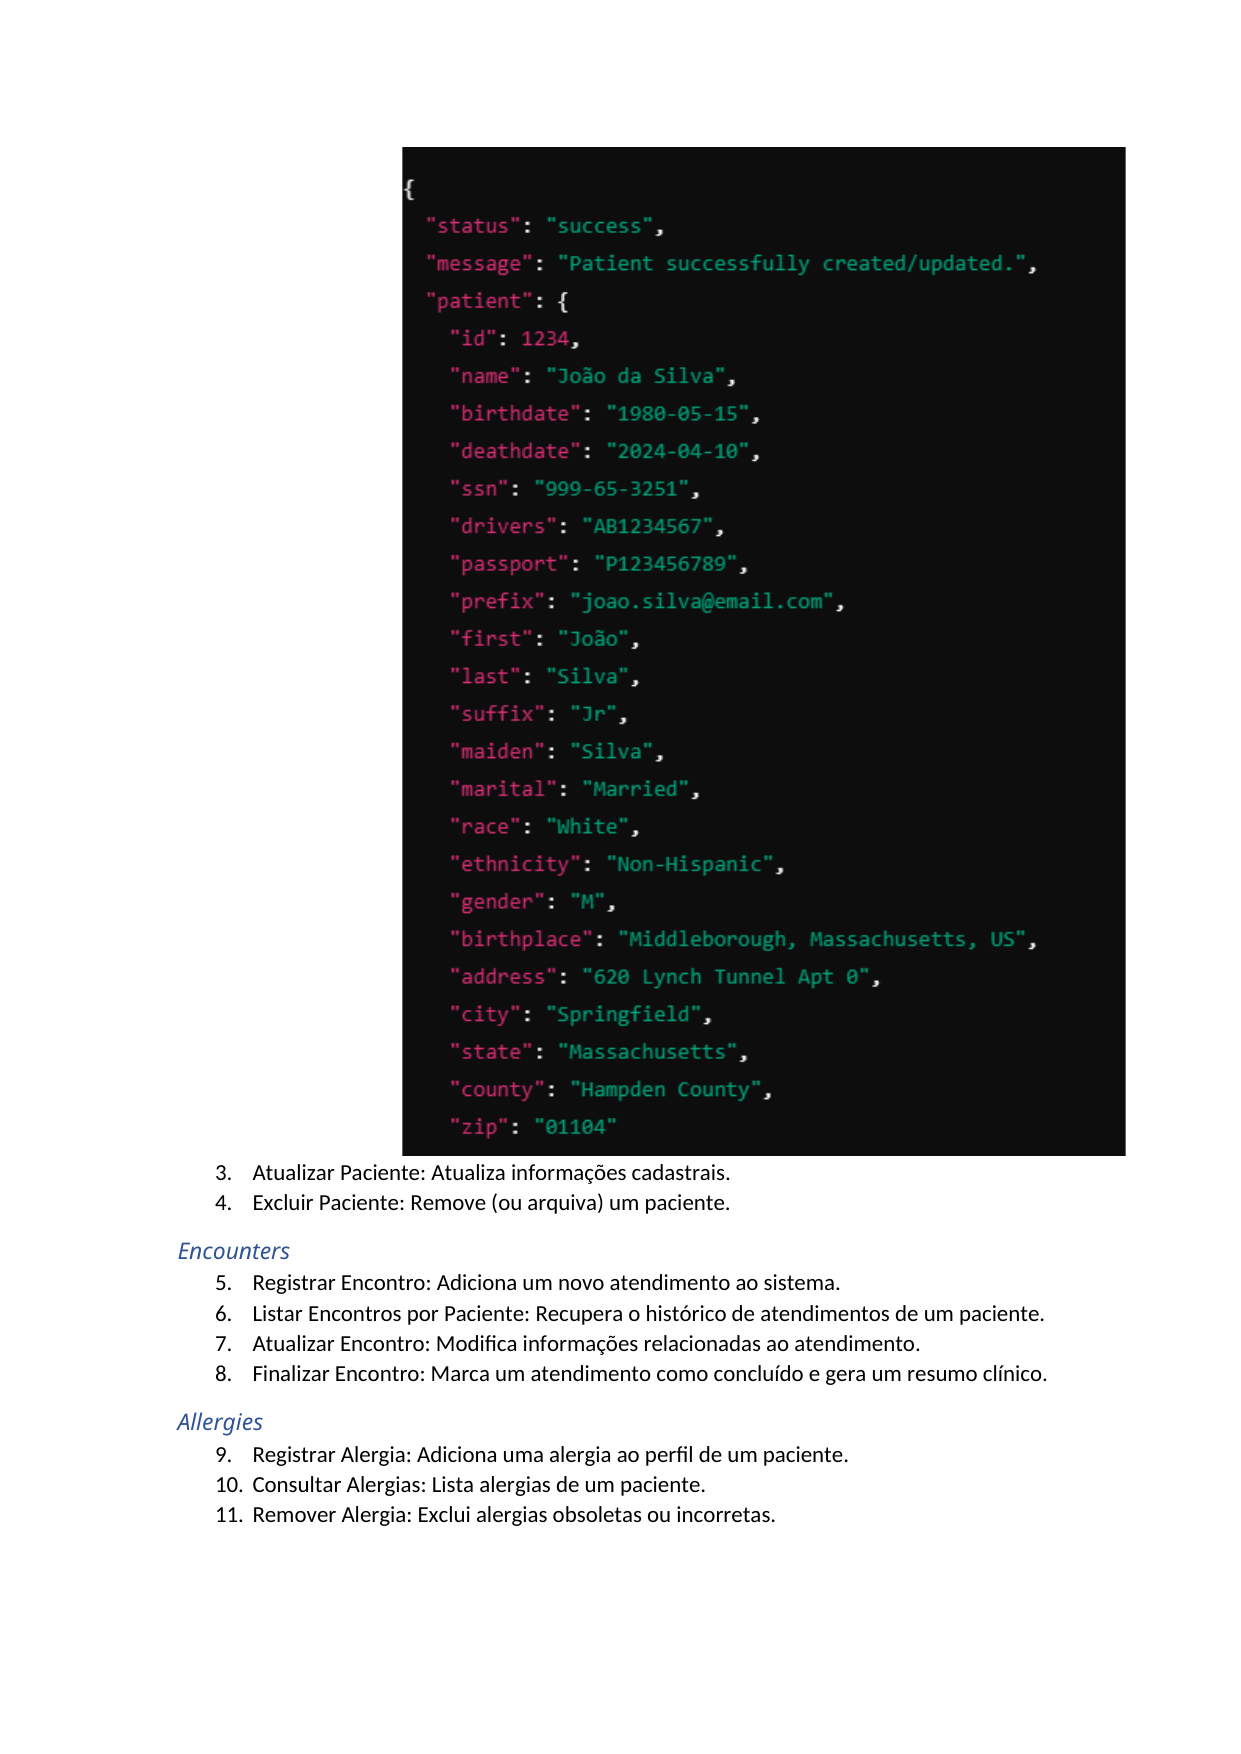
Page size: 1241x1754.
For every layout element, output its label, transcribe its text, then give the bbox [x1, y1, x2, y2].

list Excluir Paciente: Remove (ou arquiva) um paciente. [215, 1188, 1063, 1216]
list Registrar Alergia: Adiciona uma alergia ao perfil de um paciente. [215, 1440, 1063, 1468]
list Atualizar Encontro: Modifica informações relacionadas ao atendimento. [215, 1329, 1063, 1357]
list Remover Alergia: Exclui alergias obsoletas ou incorretas. [215, 1500, 1063, 1528]
list Atualizar Paciente: Atualiza informações cadastrais. [215, 1158, 1063, 1186]
picture [402, 147, 1126, 1156]
subtitle Allergies [177, 1406, 1063, 1437]
list Listar Encontros por Paciente: Recupera o histórico de atendimentos de um paciente. [215, 1299, 1063, 1327]
list Registrar Encontro: Adiciona um novo atendimento ao sistema. [215, 1268, 1063, 1297]
list Finalizar Encontro: Marca um atendimento como concluído e gera um resumo clínico. [215, 1359, 1063, 1387]
list Consultar Alergias: Lista alergias de um paciente. [215, 1470, 1063, 1498]
subtitle Encounters [177, 1235, 1063, 1266]
